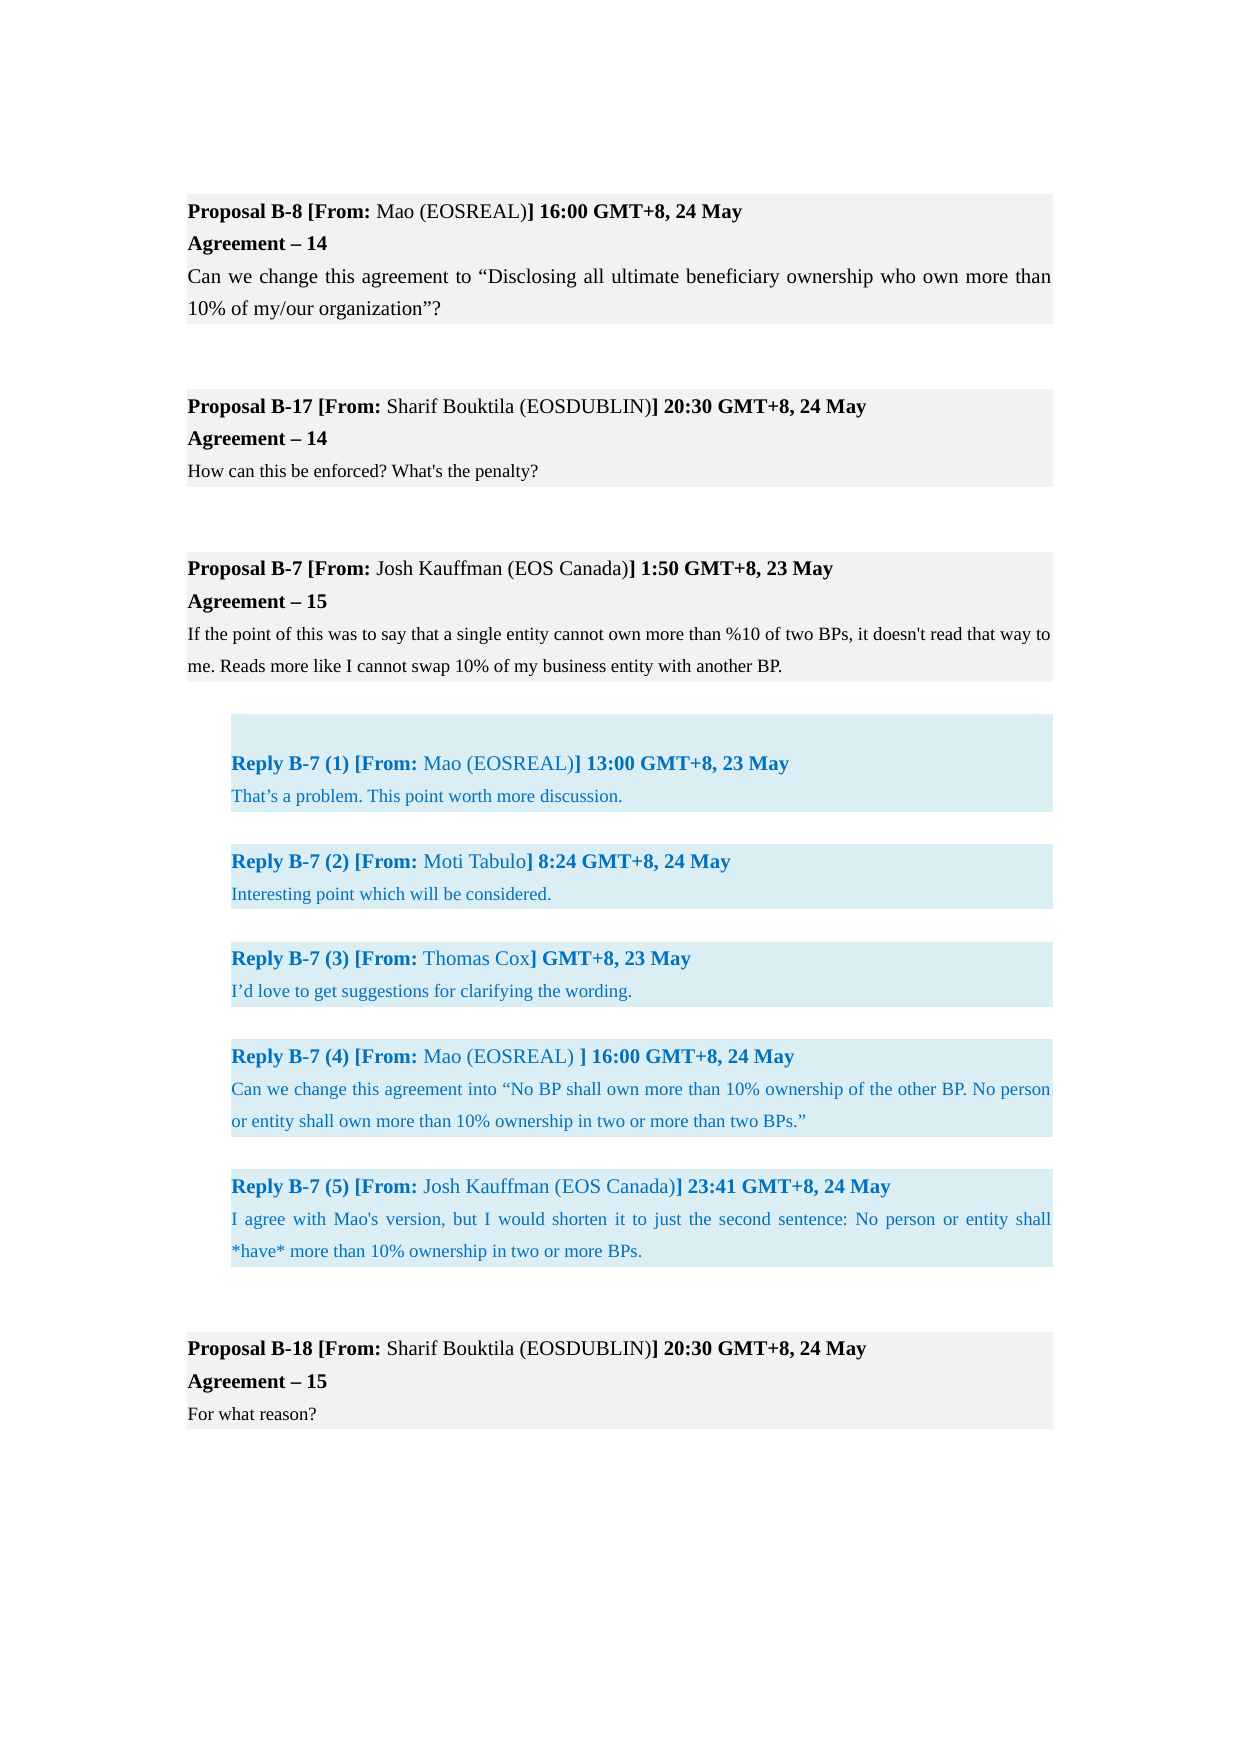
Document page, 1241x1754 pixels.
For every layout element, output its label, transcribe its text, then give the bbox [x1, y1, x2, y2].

text Reply B-7 (3) [From: Thomas Cox] GMT+8, 23 May [231, 942, 1053, 974]
text Proposal B-17 [From: Sharif Bouktila (EOSDUBLIN)] 20:30 GMT+8, 24 May [187, 389, 1053, 422]
text Proposal B-18 [From: Sharif Bouktila (EOSDUBLIN)] 20:30 GMT+8, 24 May [187, 1332, 1053, 1364]
text For what reason? [187, 1397, 1053, 1429]
text Reply B-7 (5) [From: Josh Kauffman (EOS Canada)] 23:41 GMT+8, 24 May [231, 1169, 1053, 1202]
text Agreement – 14 [187, 227, 1053, 259]
text Agreement – 14 [187, 422, 1053, 454]
text Agreement – 15 [187, 1364, 1053, 1397]
text Proposal B-8 [From: Mao (EOSREAL)] 16:00 GMT+8, 24 May [187, 194, 1053, 227]
text If the point of this was to say that a single entity cannot own more than %10 of two BPs, it doesn't read that way to me. Reads more like I cannot swap 10% of my business entity with another BP. [187, 617, 1053, 682]
text How can this be enforced? What's the penalty? [187, 454, 1053, 487]
text I’d love to get suggestions for clarifying the wording. [231, 974, 1053, 1007]
text I agree with Mao's version, but I would shorten it to just the second sentence: No person or entity shall *have* more than 10% ownership in two or more BPs. [231, 1202, 1053, 1267]
text Can we change this agreement to “Disclosing all ultimate beneficiary ownership who own more than 10% of my/our organization”? [187, 259, 1053, 324]
text Reply B-7 (4) [From: Mao (EOSREAL) ] 16:00 GMT+8, 24 May [231, 1039, 1053, 1072]
text Reply B-7 (2) [From: Moti Tabulo] 8:24 GMT+8, 24 May [231, 844, 1053, 877]
text Agreement – 15 [187, 584, 1053, 617]
text Proposal B-7 [From: Josh Kauffman (EOS Canada)] 1:50 GMT+8, 23 May [187, 552, 1053, 584]
text Interesting point which will be considered. [231, 877, 1053, 909]
text Reply B-7 (1) [From: Mao (EOSREAL)] 13:00 GMT+8, 23 May [231, 747, 1053, 779]
text That’s a problem. This point worth more discussion. [231, 779, 1053, 812]
text Can we change this agreement into “No BP shall own more than 10% ownership of the other BP. No person or entity shall own more than 10% ownership in two or more than two BPs.” [231, 1072, 1053, 1137]
